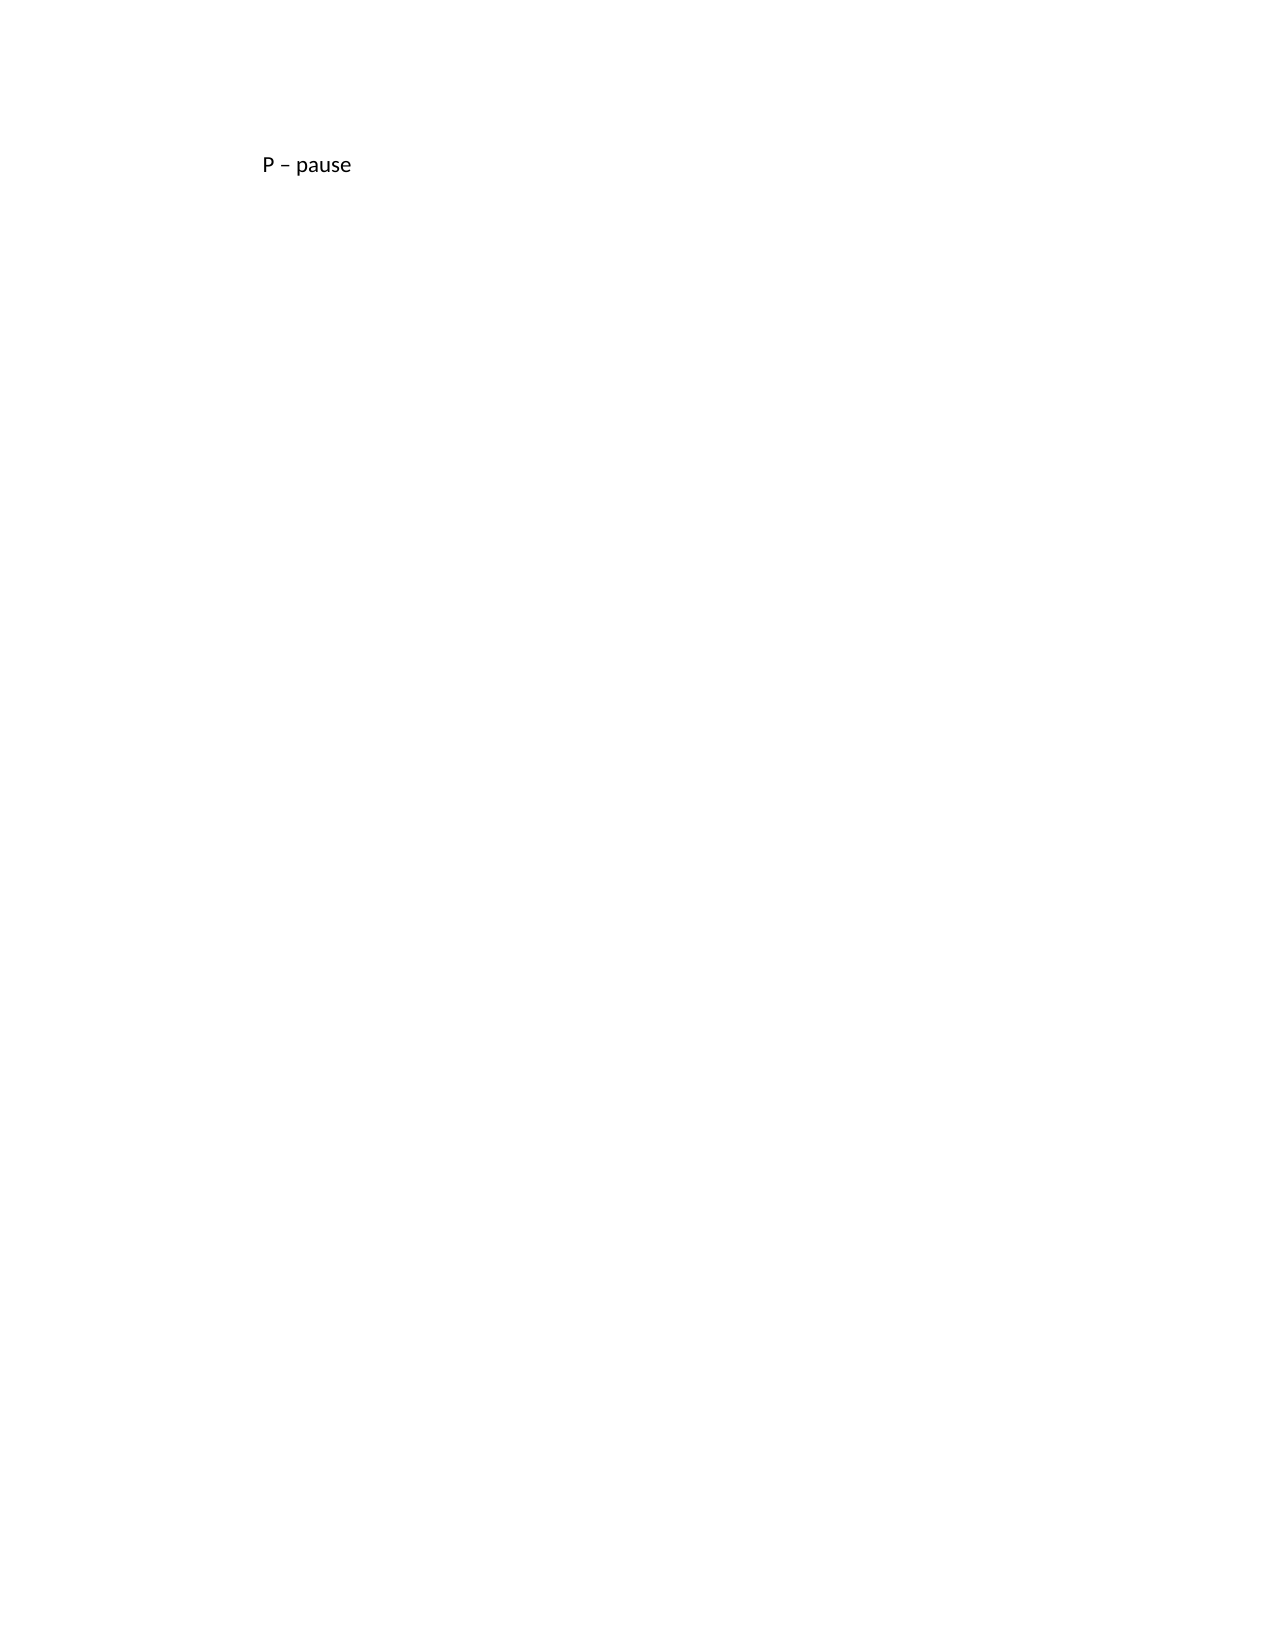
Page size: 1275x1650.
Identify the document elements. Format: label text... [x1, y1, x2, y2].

text P – pause [187, 150, 1087, 178]
